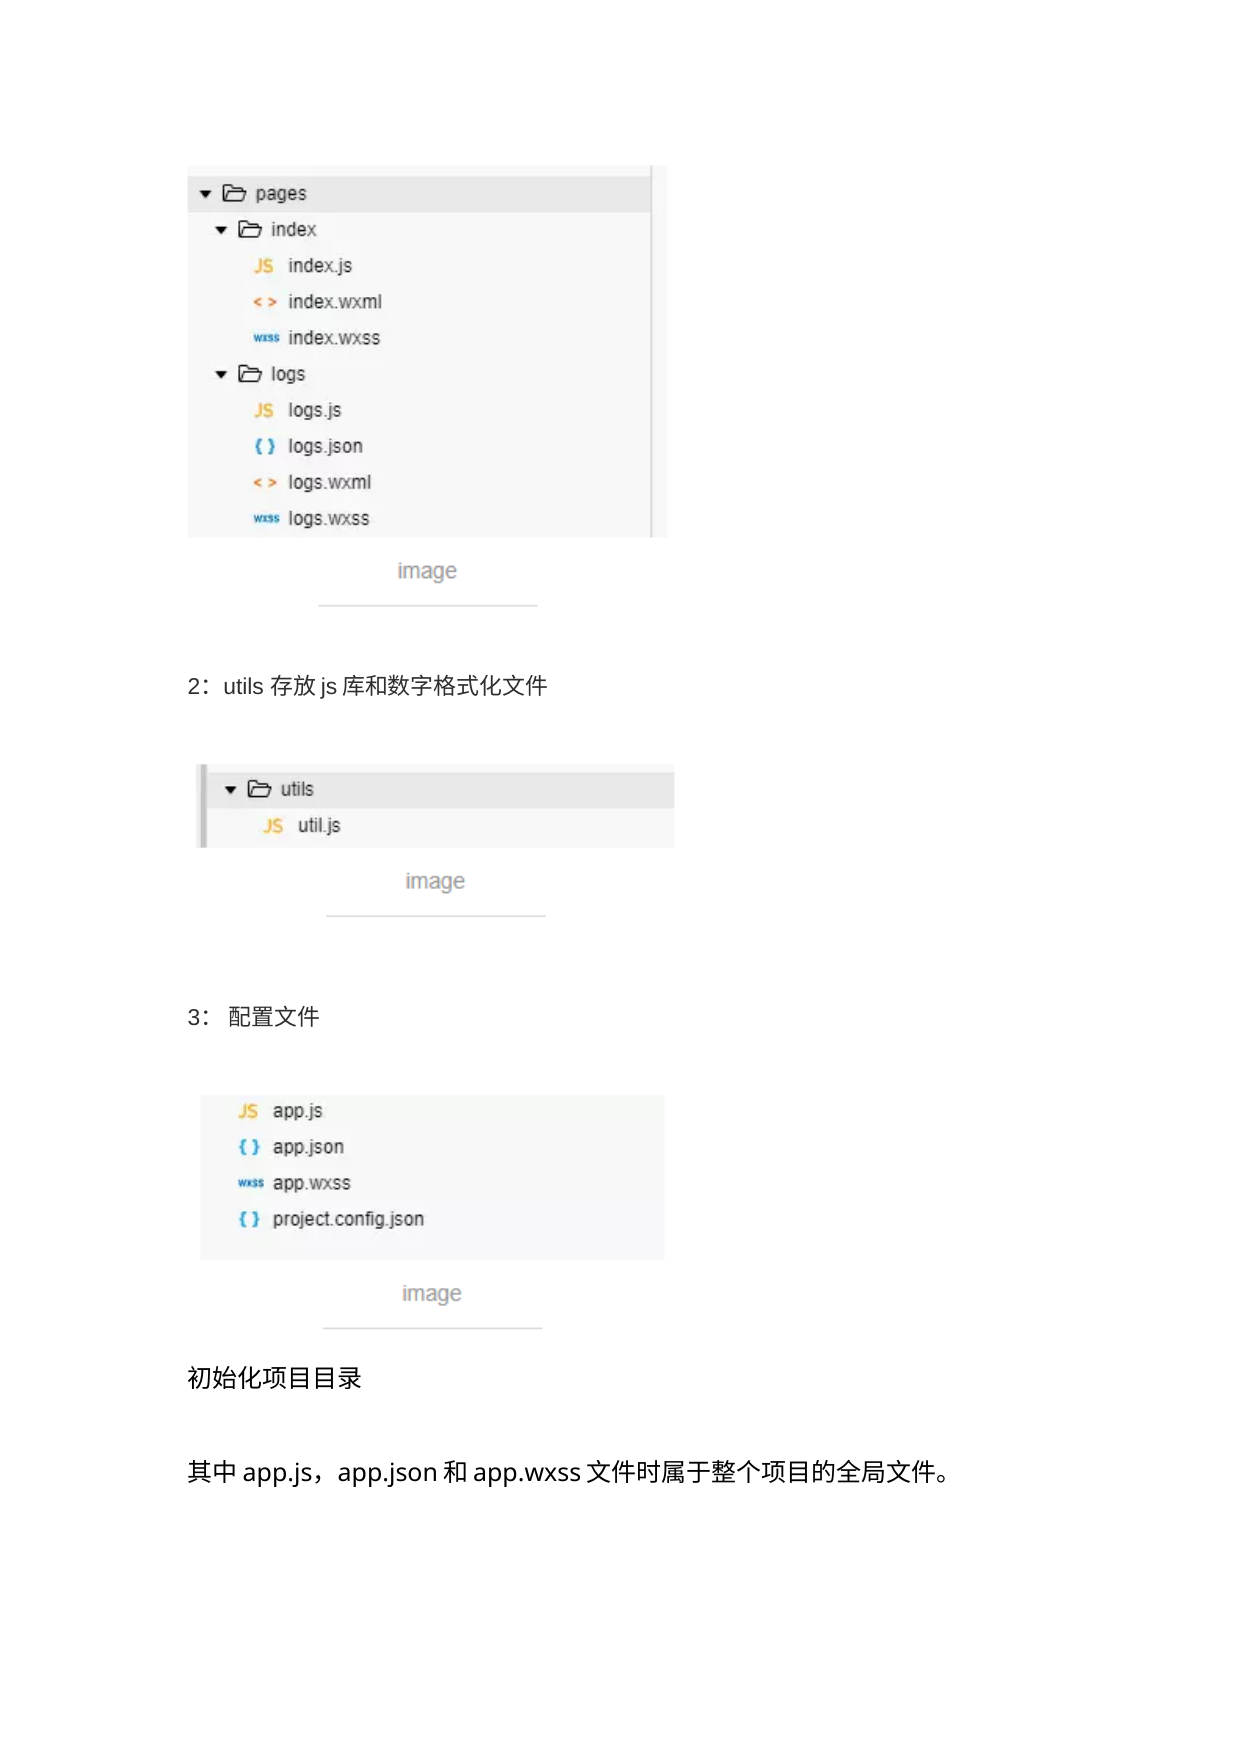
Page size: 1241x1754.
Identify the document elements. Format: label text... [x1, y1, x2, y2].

text 2：utils 存放js库和数字格式化文件 [187, 652, 1053, 717]
picture [187, 162, 668, 610]
picture [187, 752, 694, 922]
text 其中app.js，app.json和app.wxss文件时属于整个项目的全局文件。 [187, 1438, 1053, 1503]
picture [187, 1083, 693, 1342]
text 初始化项目目录 [187, 1344, 1053, 1409]
text 3： 配置文件 [187, 983, 1053, 1048]
